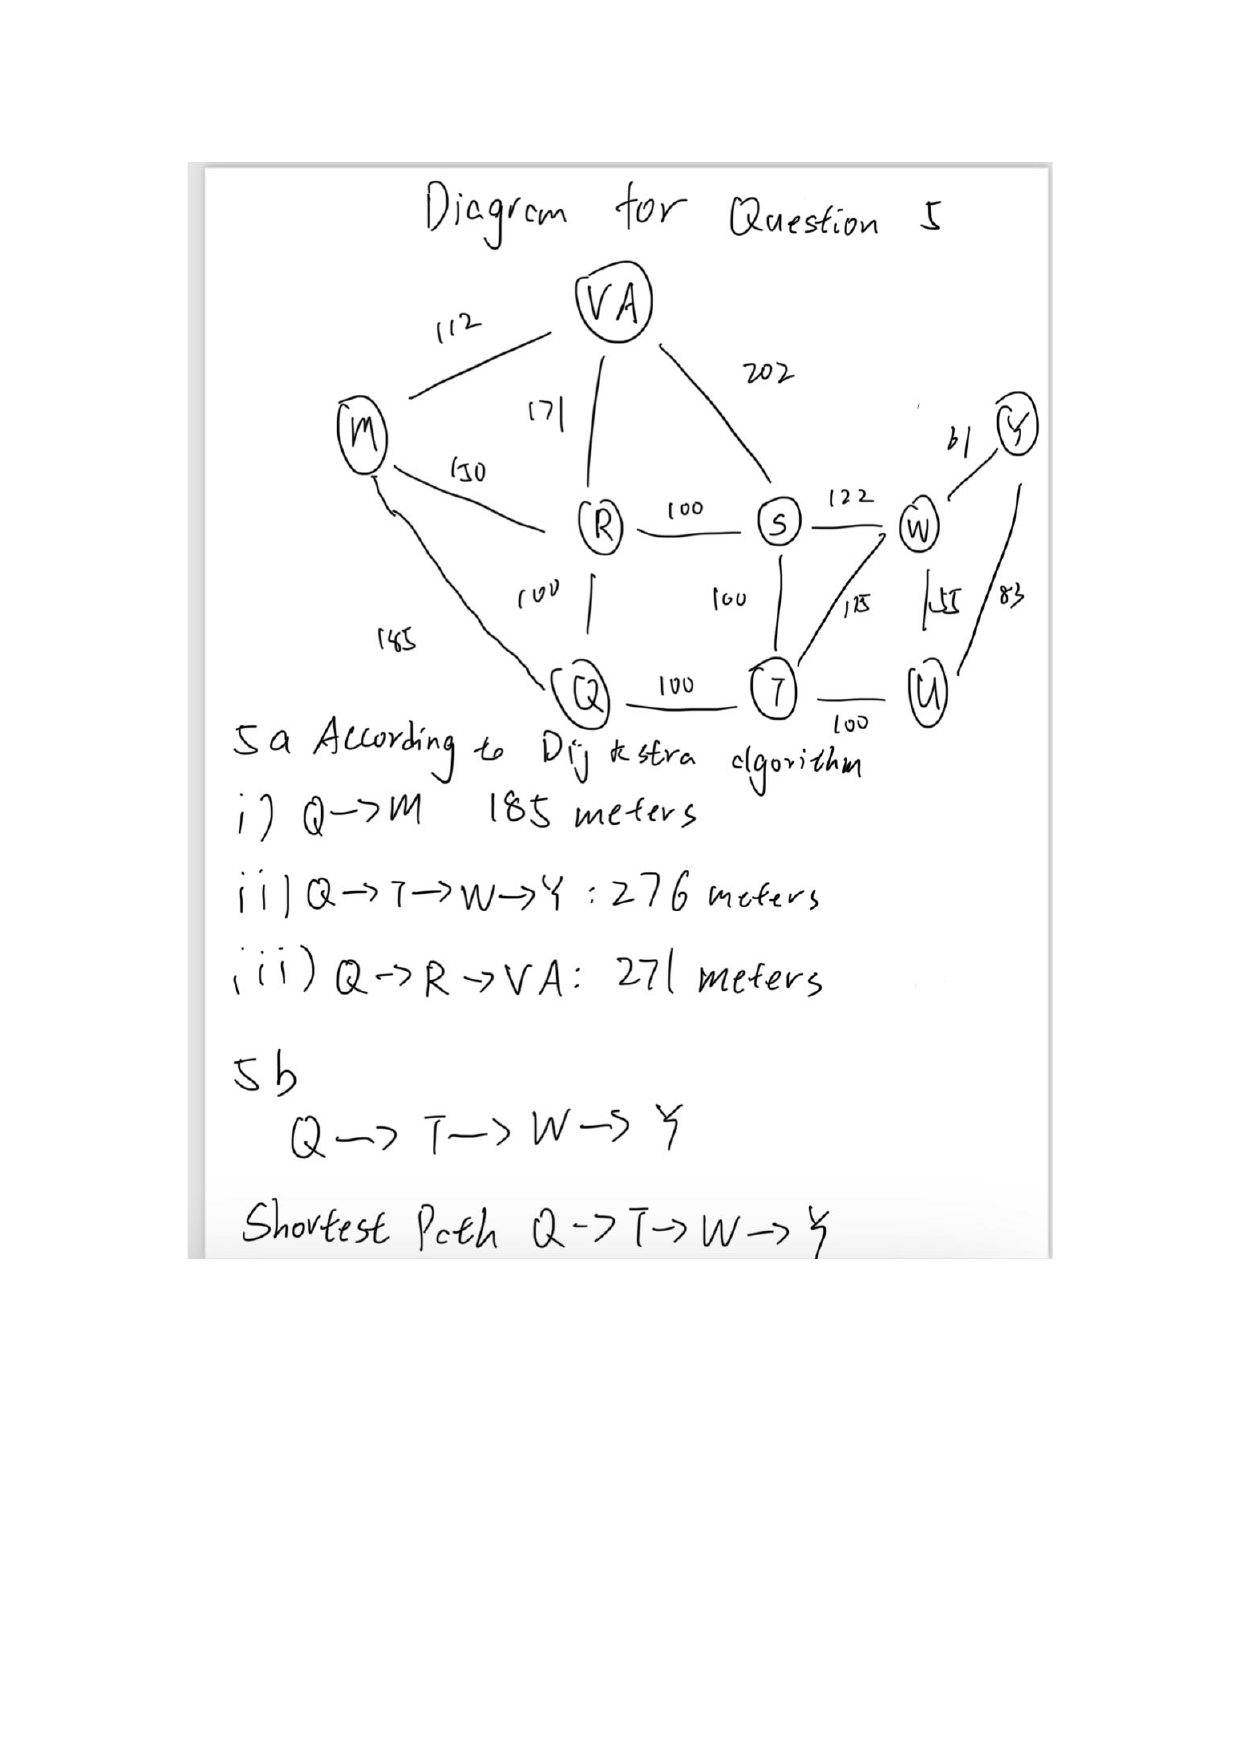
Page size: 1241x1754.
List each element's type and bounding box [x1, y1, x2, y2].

picture [187, 162, 1053, 1259]
